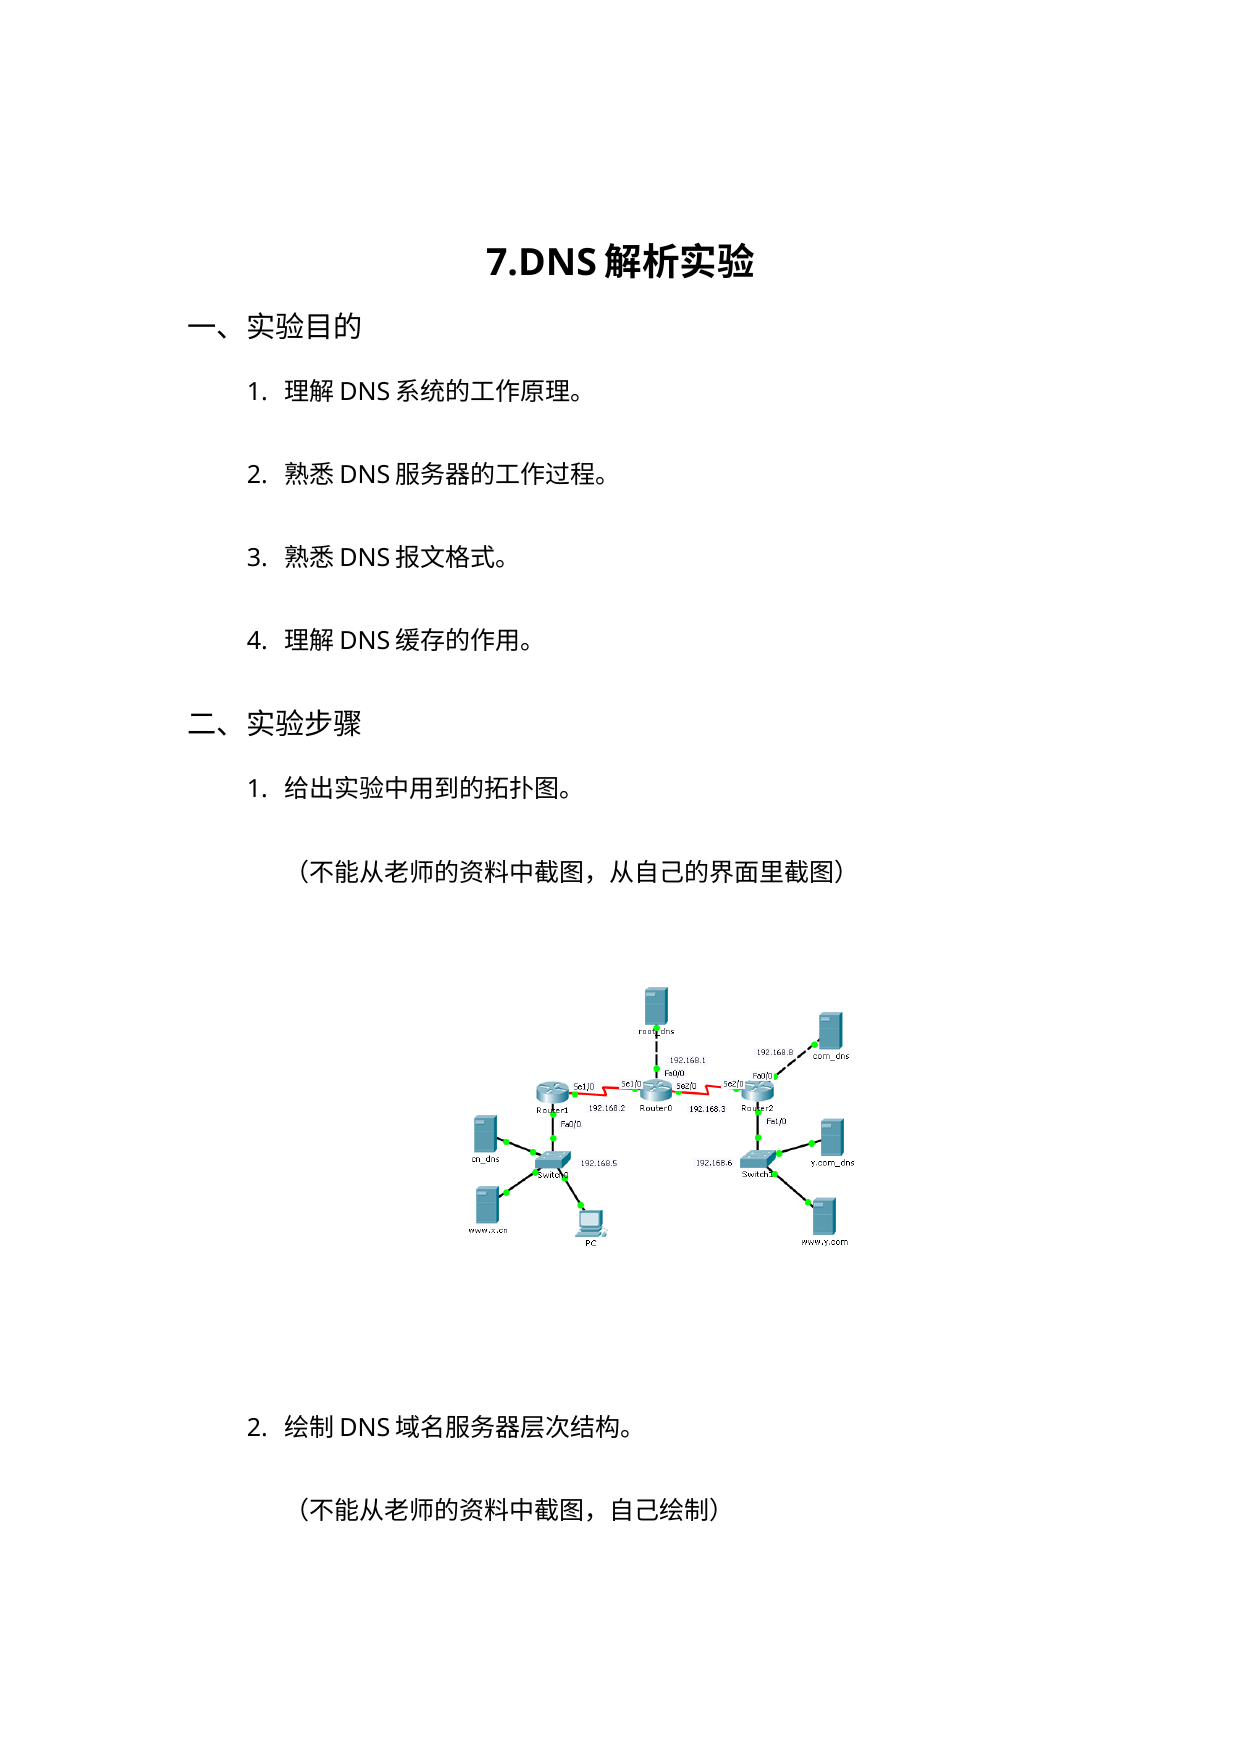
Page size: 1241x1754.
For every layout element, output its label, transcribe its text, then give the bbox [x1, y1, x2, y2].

list 给出实验中用到的拓扑图。 [247, 754, 1053, 819]
list 熟悉DNS服务器的工作过程。 [247, 440, 1053, 505]
list （不能从老师的资料中截图，从自己的界面里截图） [284, 838, 1053, 903]
subtitle 7.DNS解析实验 [187, 227, 1053, 292]
subtitle 一、实验目的 [187, 292, 1053, 357]
list 理解DNS缓存的作用。 [247, 606, 1053, 671]
list （不能从老师的资料中截图，自己绘制） [284, 1476, 1053, 1541]
list 熟悉DNS报文格式。 [247, 523, 1053, 588]
picture [284, 920, 1149, 1364]
list 绘制DNS域名服务器层次结构。 [247, 1393, 1053, 1458]
subtitle 二、实验步骤 [187, 689, 1053, 754]
list 理解DNS系统的工作原理。 [247, 357, 1053, 422]
